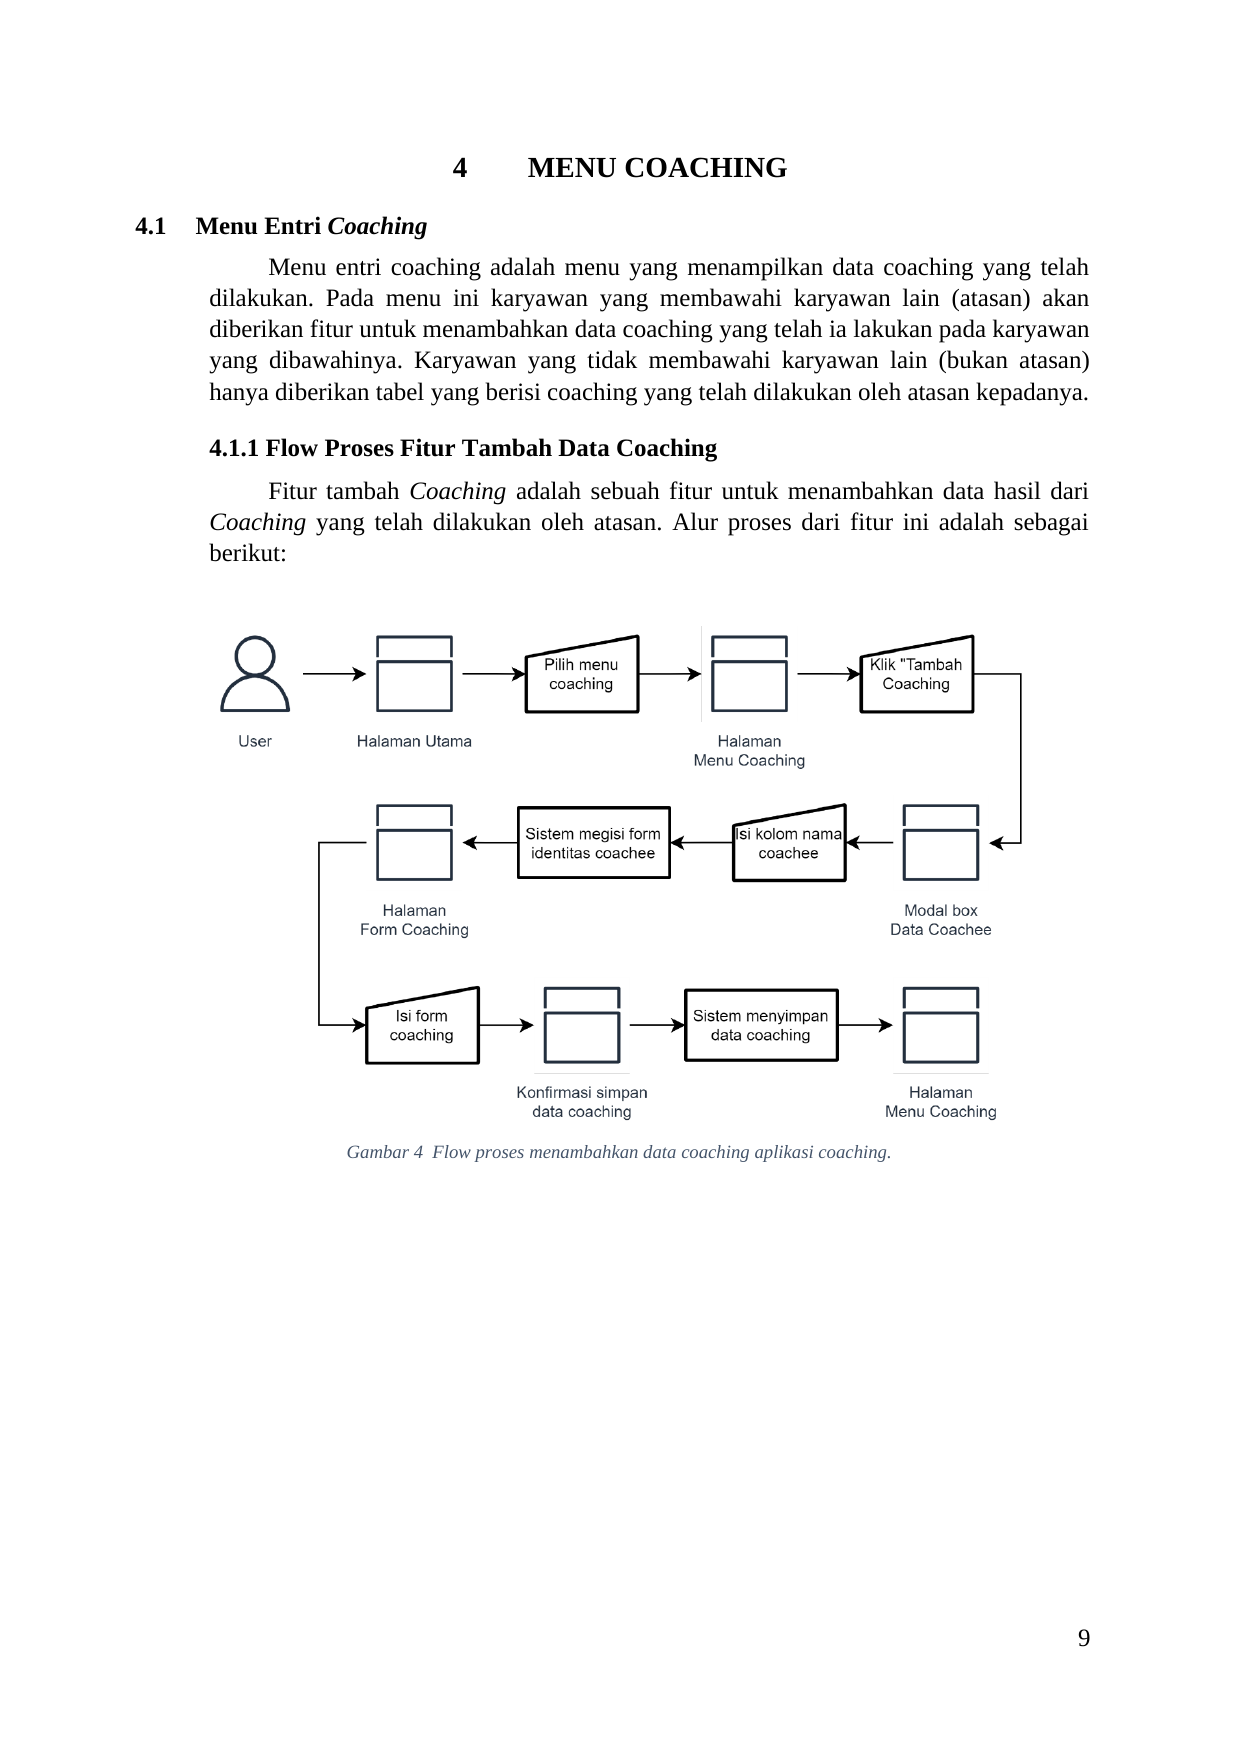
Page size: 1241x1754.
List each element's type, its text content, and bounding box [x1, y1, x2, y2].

subtitle Flow Proses Fitur Tambah Data Coaching [209, 433, 1090, 461]
text Fitur tambah Coaching adalah sebuah fitur untuk menambahkan data hasil dari Coaching yang telah dilakukan oleh atasan. Alur proses dari fitur ini adalah sebagai berikut: [209, 476, 1090, 567]
text Menu entri coaching adalah menu yang menampilkan data coaching yang telah dilakukan. Pada menu ini karyawan yang membawahi karyawan lain (atasan) akan diberikan fitur untuk menambahkan data coaching yang telah ia lakukan pada karyawan yang dibawahinya. Karyawan yang tidak membawahi karyawan lain (bukan atasan) hanya diberikan tabel yang berisi coaching yang telah dilakukan oleh atasan kepadanya. [209, 252, 1090, 405]
subtitle Menu Entri Coaching [135, 211, 1090, 240]
picture [206, 625, 1034, 1123]
subtitle MENU COACHING [150, 150, 1090, 183]
